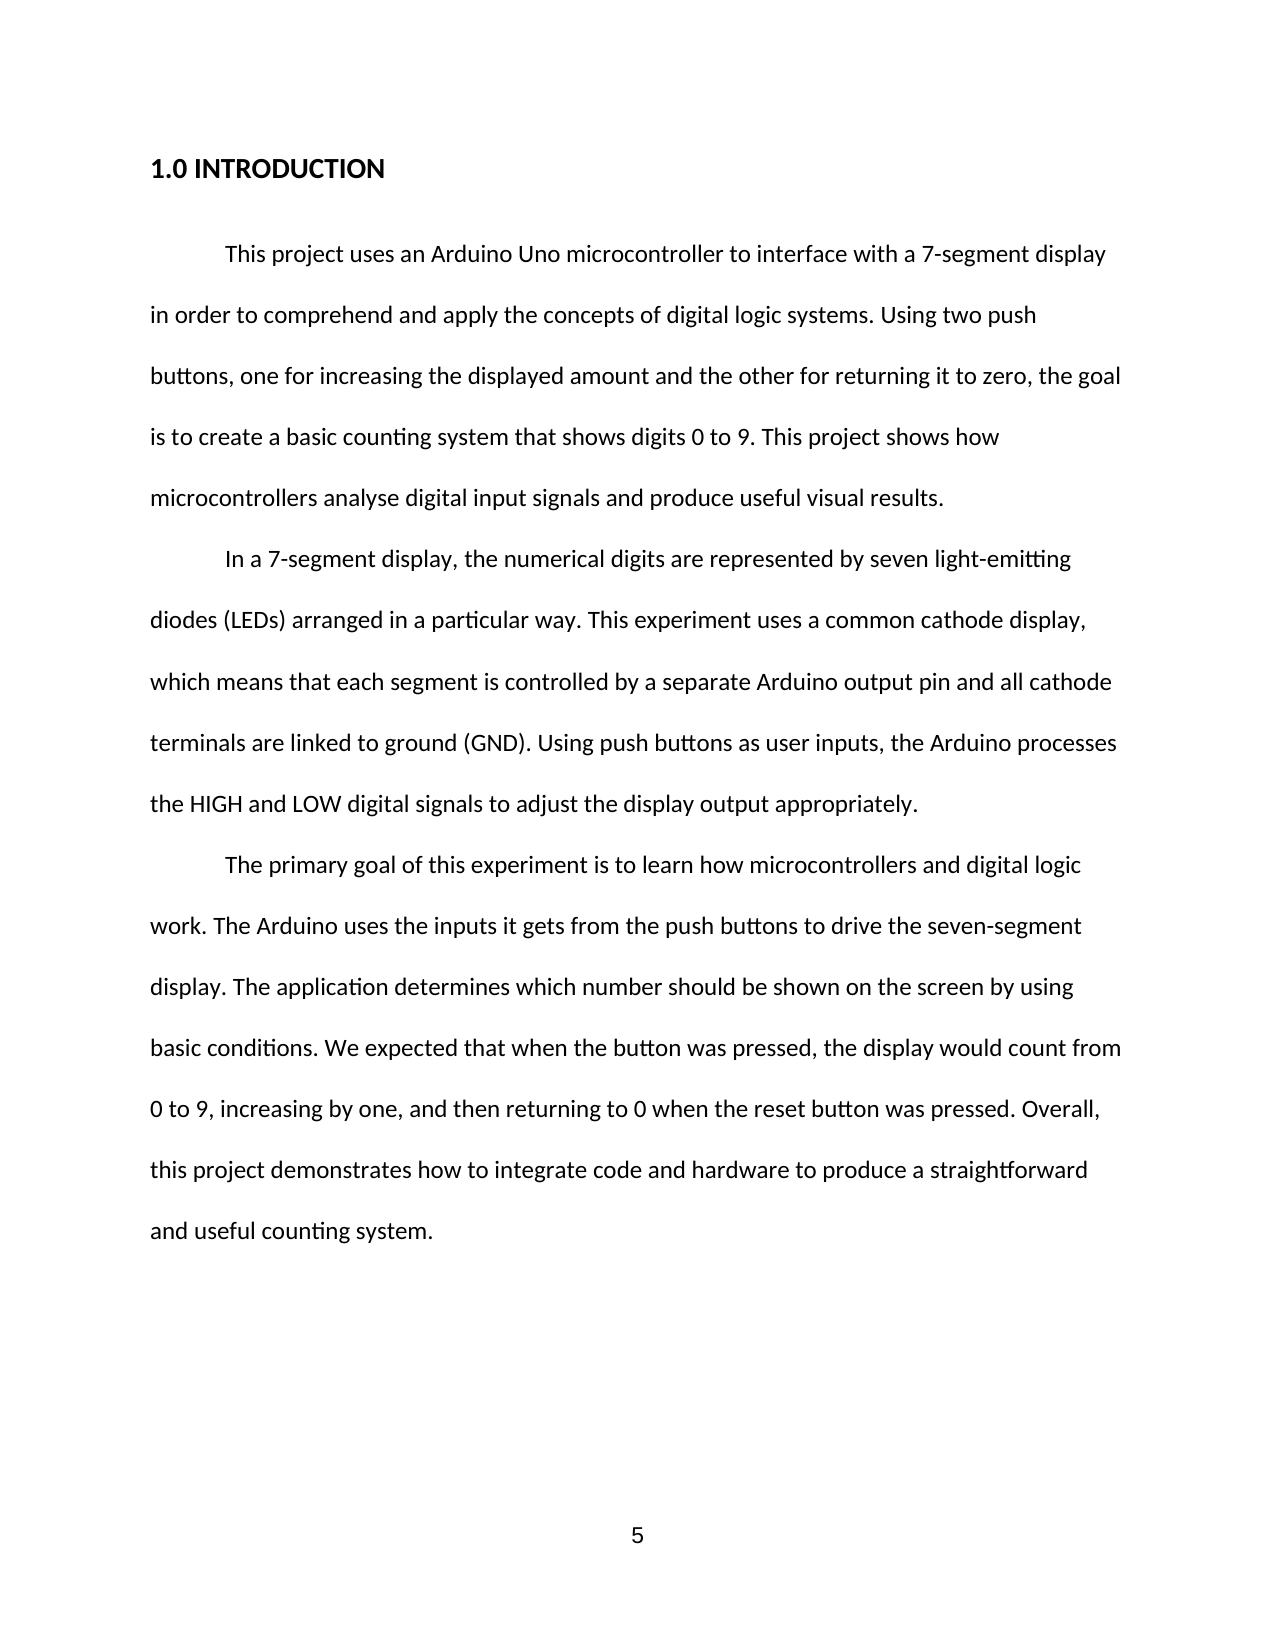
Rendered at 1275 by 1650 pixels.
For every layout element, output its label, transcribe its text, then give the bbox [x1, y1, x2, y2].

text The primary goal of this experiment is to learn how microcontrollers and digital logic work. The Arduino uses the inputs it gets from the push buttons to drive the seven-segment display. The application determines which number should be shown on the screen by using basic conditions. We expected that when the button was pressed, the display would count from 0 to 9, increasing by one, and then returning to 0 when the reset button was pressed. Overall, this project demonstrates how to integrate code and hardware to produce a straightforward and useful counting system. [150, 849, 1125, 1246]
text In a 7-segment display, the numerical digits are represented by seven light-emitting diodes (LEDs) arranged in a particular way. This experiment uses a common cathode display, which means that each segment is controlled by a separate Arduino output pin and all cathode terminals are linked to ground (GND). Using push buttons as user inputs, the Arduino processes the HIGH and LOW digital signals to adjust the display output appropriately. [150, 544, 1125, 818]
subtitle 1.0 INTRODUCTION [150, 150, 1125, 186]
text This project uses an Arduino Uno microcontroller to interface with a 7-segment display in order to comprehend and apply the concepts of digital logic systems. Using two push buttons, one for increasing the displayed amount and the other for returning it to zero, the goal is to create a basic counting system that shows digits 0 to 9. This project shows how microcontrollers analyse digital input signals and produce useful visual results. [150, 238, 1125, 513]
